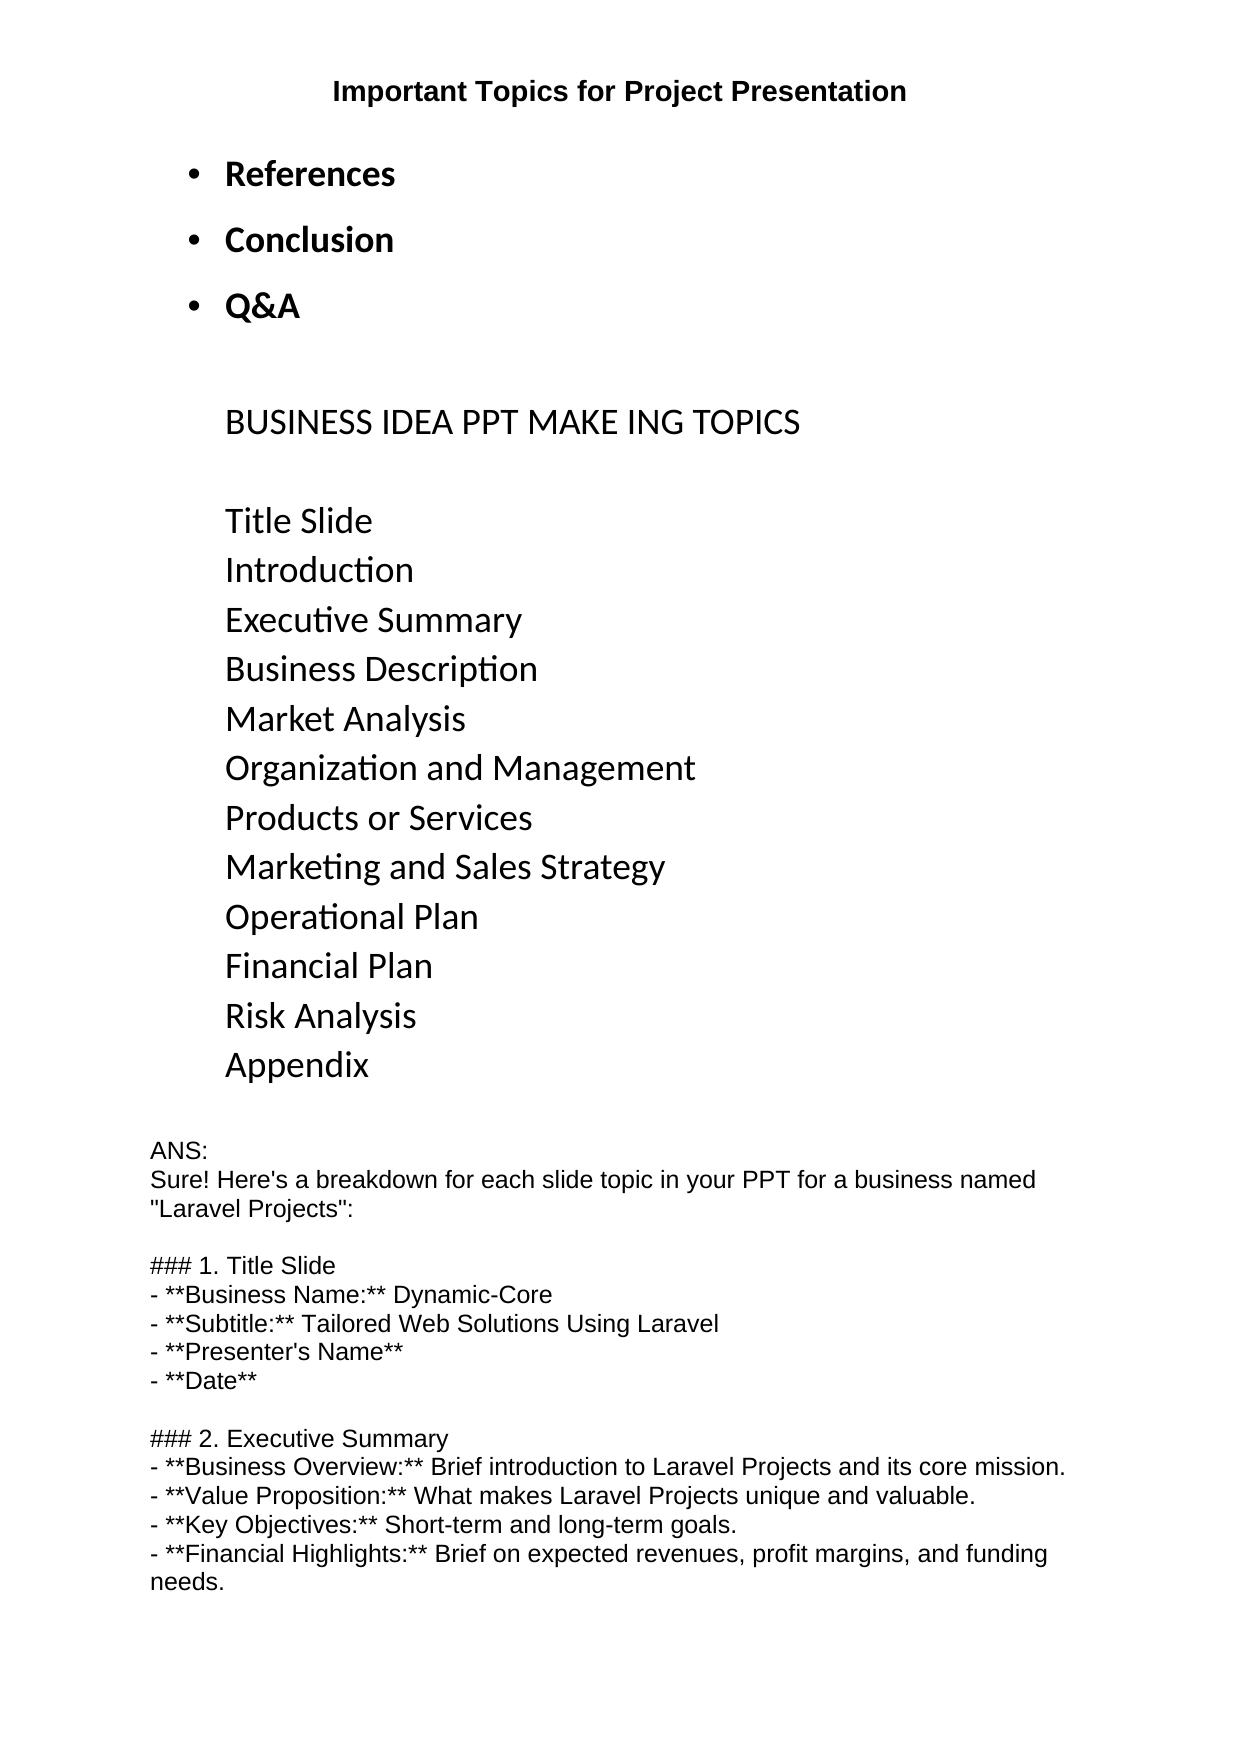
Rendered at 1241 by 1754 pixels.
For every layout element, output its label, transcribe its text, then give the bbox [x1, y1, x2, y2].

list Operational Plan [225, 893, 1090, 938]
text ### 2. Executive Summary [150, 1423, 1090, 1452]
list Products or Services [225, 794, 1090, 839]
list References [187, 150, 1090, 196]
list Market Analysis [225, 695, 1090, 741]
text - **Subtitle:** Tailored Web Solutions Using Laravel [150, 1308, 1090, 1337]
text - **Key Objectives:** Short-term and long-term goals. [150, 1510, 1090, 1538]
list Introduction [225, 546, 1090, 592]
text - **Business Name:** Dynamic-Core [150, 1280, 1090, 1308]
list Marketing and Sales Strategy [225, 843, 1090, 889]
list Title Slide [225, 497, 1090, 543]
list Organization and Management [225, 744, 1090, 790]
list Executive Summary [225, 596, 1090, 642]
list Appendix [225, 1041, 1090, 1087]
list Q&A [187, 282, 1090, 378]
text - **Value Proposition:** What makes Laravel Projects unique and valuable. [150, 1481, 1090, 1510]
list BUSINESS IDEA PPT MAKE ING TOPICS [225, 398, 1090, 444]
list Conclusion [187, 216, 1090, 262]
text - **Business Overview:** Brief introduction to Laravel Projects and its core mission. [150, 1452, 1090, 1481]
text - **Financial Highlights:** Brief on expected revenues, profit margins, and funding needs. [150, 1538, 1090, 1596]
text - **Presenter's Name** [150, 1337, 1090, 1366]
list Business Description [225, 645, 1090, 691]
text ANS: [150, 1136, 1090, 1165]
text Sure! Here's a breakdown for each slide topic in your PPT for a business named "Laravel Projects": [150, 1165, 1090, 1222]
list Risk Analysis [225, 992, 1090, 1037]
text - **Date** [150, 1366, 1090, 1395]
text ### 1. Title Slide [150, 1251, 1090, 1280]
list Financial Plan [225, 942, 1090, 988]
